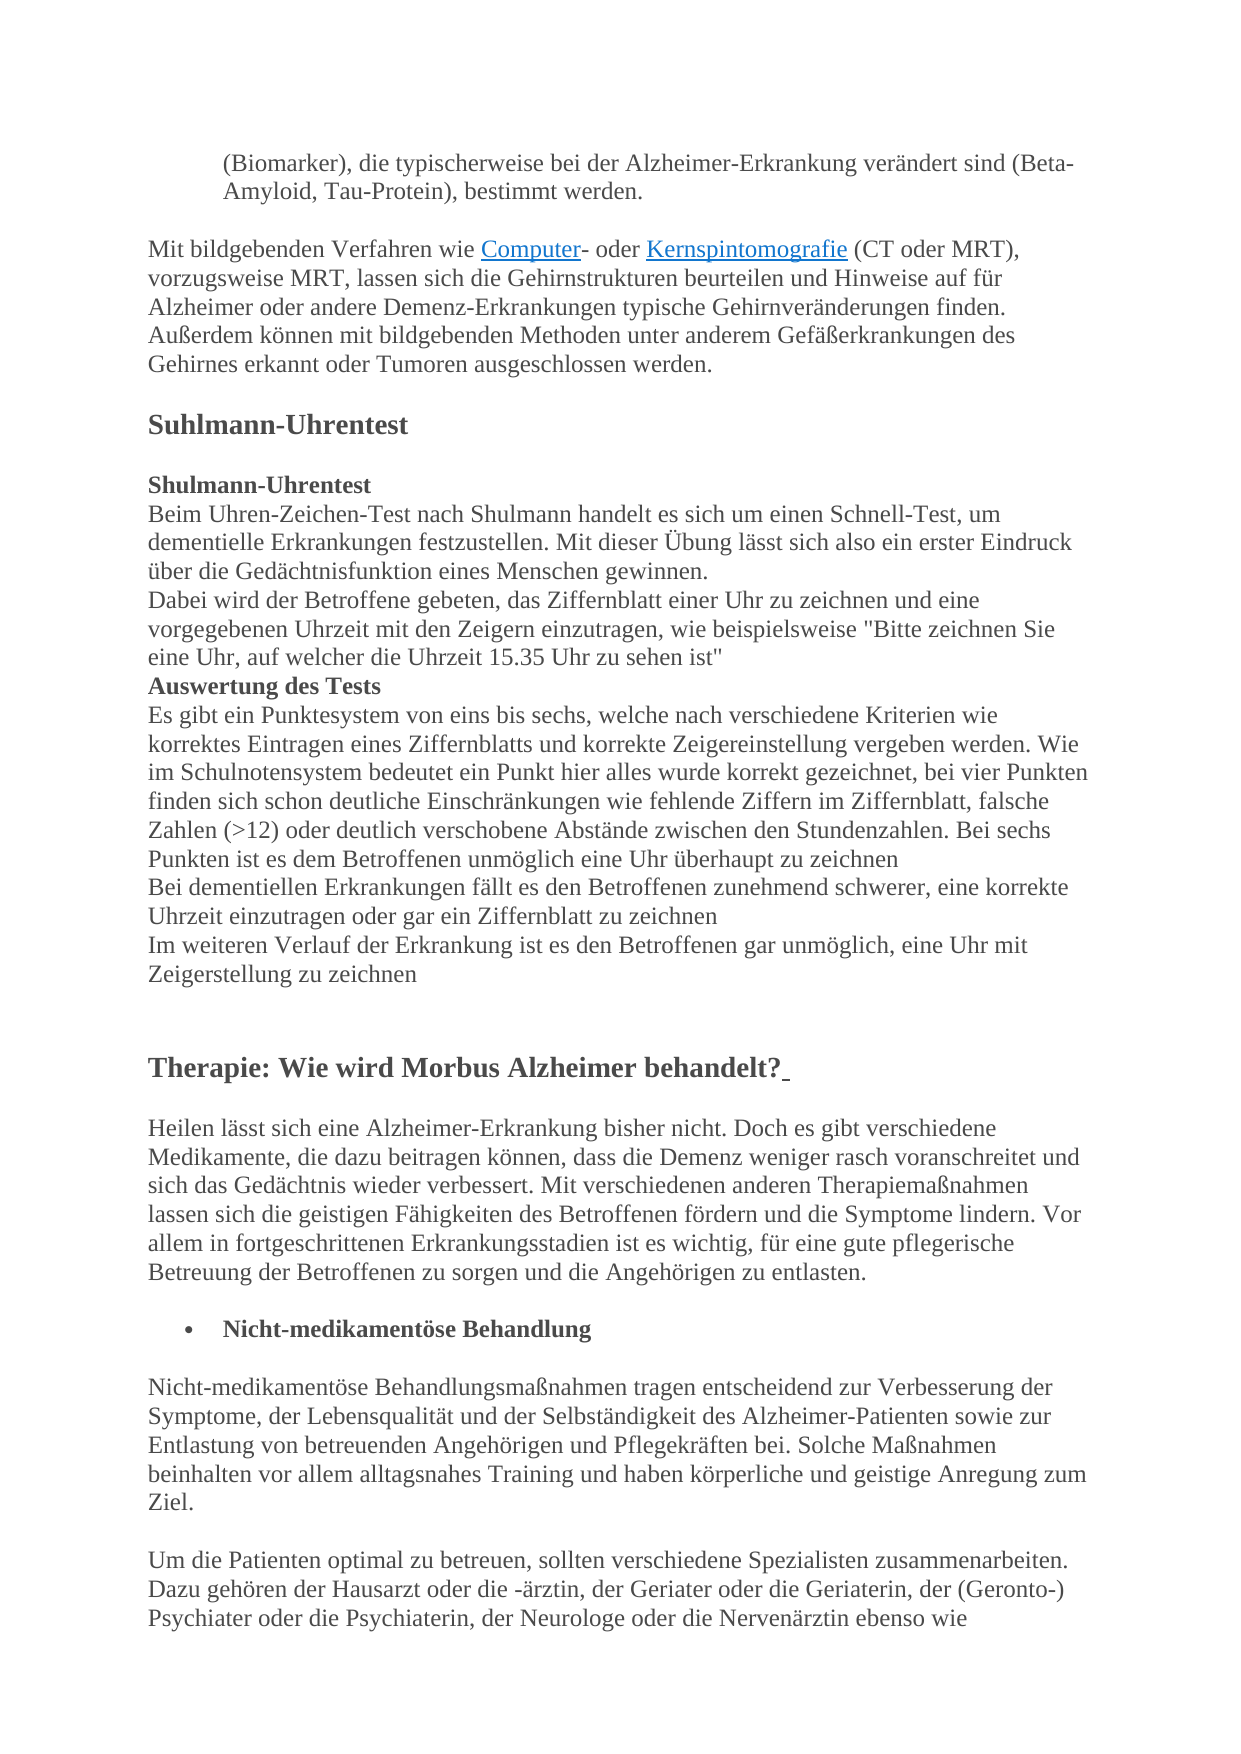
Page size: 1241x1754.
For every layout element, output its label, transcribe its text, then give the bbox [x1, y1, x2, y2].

text Es gibt ein Punktesystem von eins bis sechs, welche nach verschiedene Kriterien wie korrektes Eintragen eines Ziffernblatts und korrekte Zeigereinstellung vergeben werden. Wie im Schulnotensystem bedeutet ein Punkt hier alles wurde korrekt gezeichnet, bei vier Punkten finden sich schon deutliche Einschränkungen wie fehlende Ziffern im Ziffernblatt, falsche Zahlen (>12) oder deutlich verschobene Abstände zwischen den Stundenzahlen. Bei sechs Punkten ist es dem Betroffenen unmöglich eine Uhr überhaupt zu zeichnen [148, 700, 1093, 872]
text Heilen lässt sich eine Alzheimer-Erkrankung bisher nicht. Doch es gibt verschiedene Medikamente, die dazu beitragen können, dass die Demenz weniger rasch voranschreitet und sich das Gedächtnis wieder verbessert. Mit verschiedenen anderen Therapiemaßnahmen lassen sich die geistigen Fähigkeiten des Betroffenen fördern und die Symptome lindern. Vor allem in fortgeschrittenen Erkrankungsstadien ist es wichtig, für eine gute pflegerische Betreuung der Betroffenen zu sorgen und die Angehörigen zu entlasten. [148, 1113, 1093, 1285]
text Nicht-medikamentöse Behandlungsmaßnahmen tragen entscheidend zur Verbesserung der Symptome, der Lebensqualität und der Selbständigkeit des Alzheimer-Patienten sowie zur Entlastung von betreuenden Angehörigen und Pflegekräften bei. Solche Maßnahmen beinhalten vor allem alltagsnahes Training und haben körperliche und geistige Anregung zum Ziel. [148, 1372, 1093, 1516]
text Shulmann-Uhrentest [148, 470, 1093, 499]
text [148, 1545, 1093, 1632]
text Suhlmann-Uhrentest [148, 407, 1093, 441]
text Therapie: Wie wird Morbus Alzheimer behandelt? [148, 1050, 1093, 1084]
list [185, 148, 1093, 205]
text Bei dementiellen Erkrankungen fällt es den Betroffenen zunehmend schwerer, eine korrekte Uhrzeit einzutragen oder gar ein Ziffernblatt zu zeichnen [148, 872, 1093, 930]
text Dabei wird der Betroffene gebeten, das Ziffernblatt einer Uhr zu zeichnen und eine vorgegebenen Uhrzeit mit den Zeigern einzutragen, wie beispielsweise "Bitte zeichnen Sie eine Uhr, auf welcher die Uhrzeit 15.35 Uhr zu sehen ist" [148, 585, 1093, 671]
text Mit bildgebenden Verfahren wie Computer- oder Kernspintomografie (CT oder MRT), vorzugsweise MRT, lassen sich die Gehirnstrukturen beurteilen und Hinweise auf für Alzheimer oder andere Demenz-Erkrankungen typische Gehirnveränderungen finden. Außerdem können mit bildgebenden Methoden unter anderem Gefäßerkrankungen des Gehirnes erkannt oder Tumoren ausgeschlossen werden. [148, 234, 1093, 378]
text Im weiteren Verlauf der Erkrankung ist es den Betroffenen gar unmöglich, eine Uhr mit Zeigerstellung zu zeichnen [148, 930, 1093, 987]
text Auswertung des Tests [148, 671, 1093, 700]
text Beim Uhren-Zeichen-Test nach Shulmann handelt es sich um einen Schnell-Test, um dementielle Erkrankungen festzustellen. Mit dieser Übung lässt sich also ein erster Eindruck über die Gedächtnisfunktion eines Menschen gewinnen. [148, 499, 1093, 585]
list Nicht-medikamentöse Behandlung [185, 1314, 1093, 1343]
